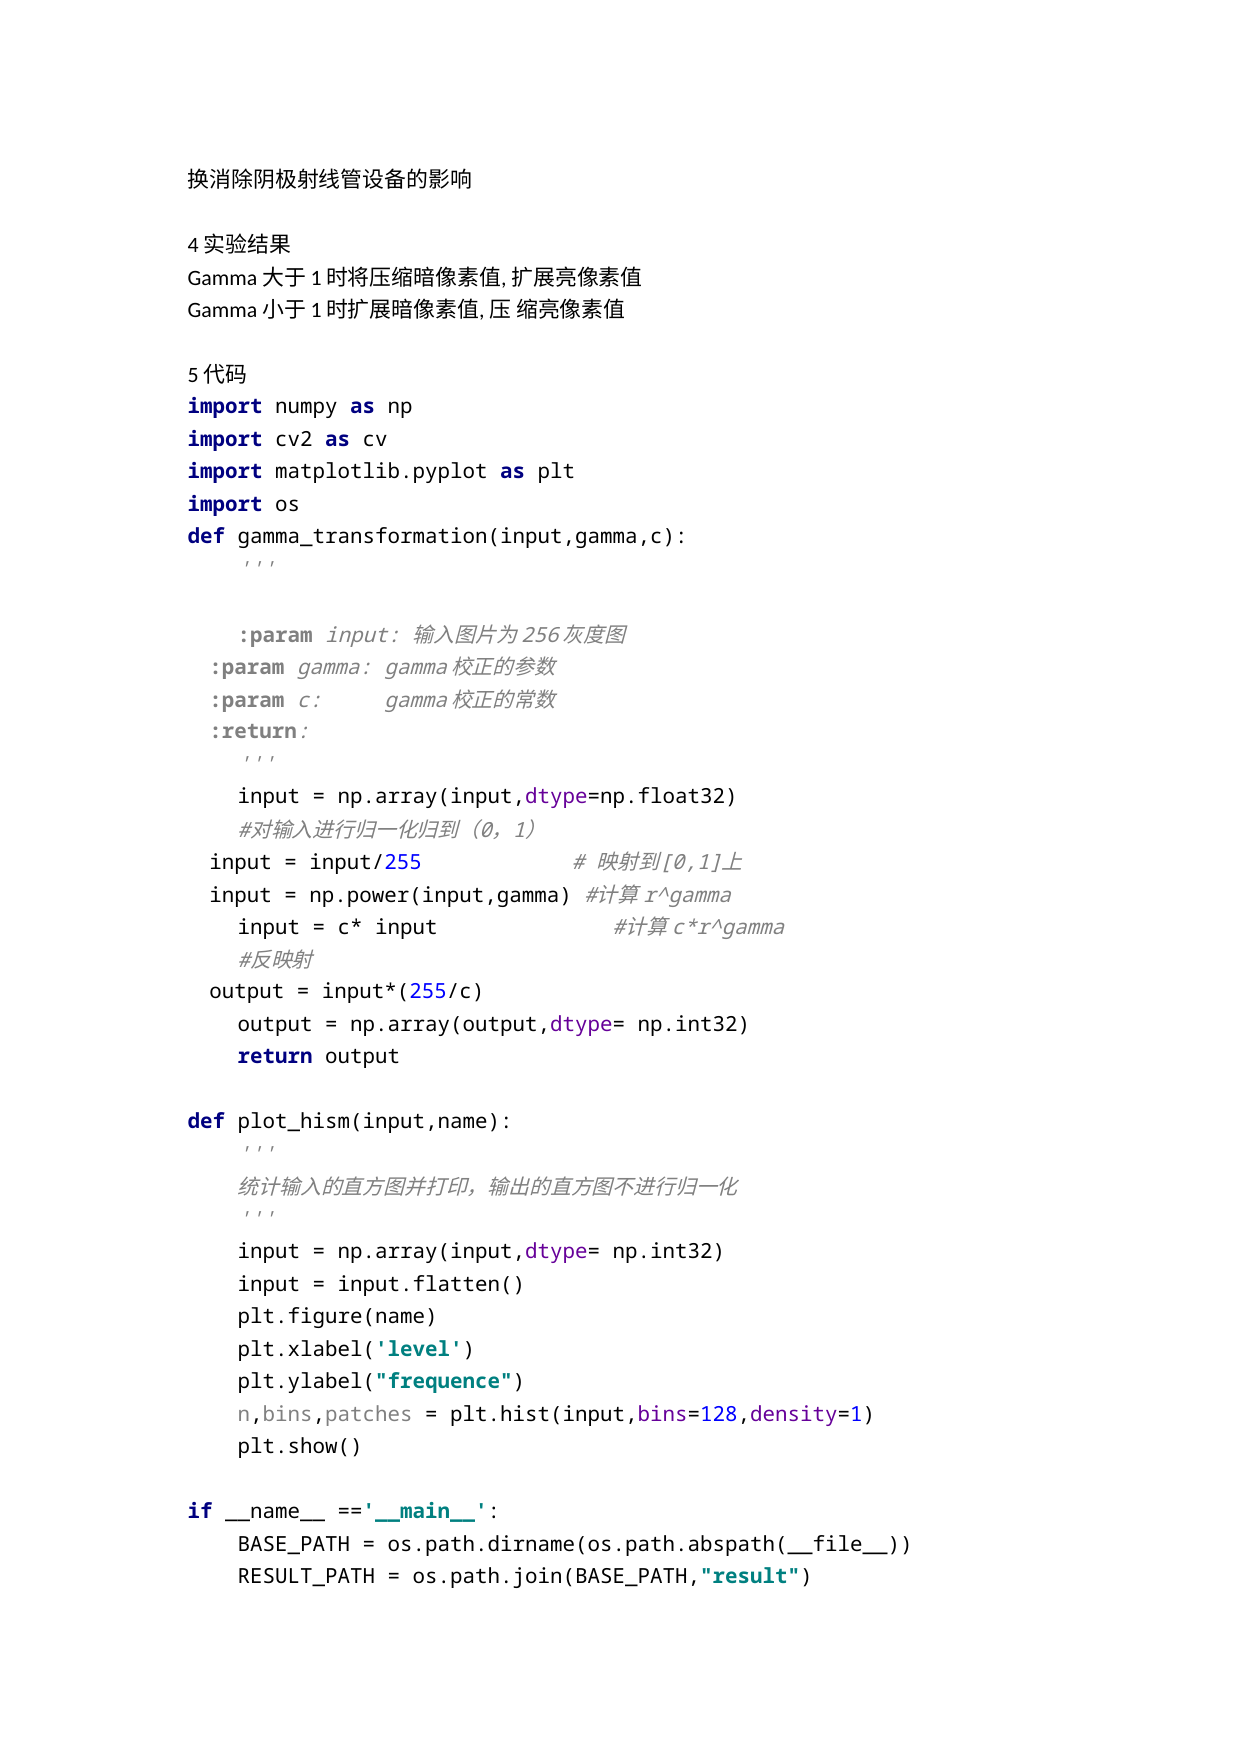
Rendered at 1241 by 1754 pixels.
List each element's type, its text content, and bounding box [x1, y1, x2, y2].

text 4 实验结果 [187, 227, 1053, 259]
text Gamma 大于1时将压缩暗像素值, 扩展亮像素值 [187, 259, 1053, 292]
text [187, 162, 1053, 194]
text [187, 389, 1053, 1592]
text 5代码 [187, 357, 1053, 389]
text Gamma 小于1时扩展暗像素值, 压 缩亮像素值 [187, 292, 1053, 324]
